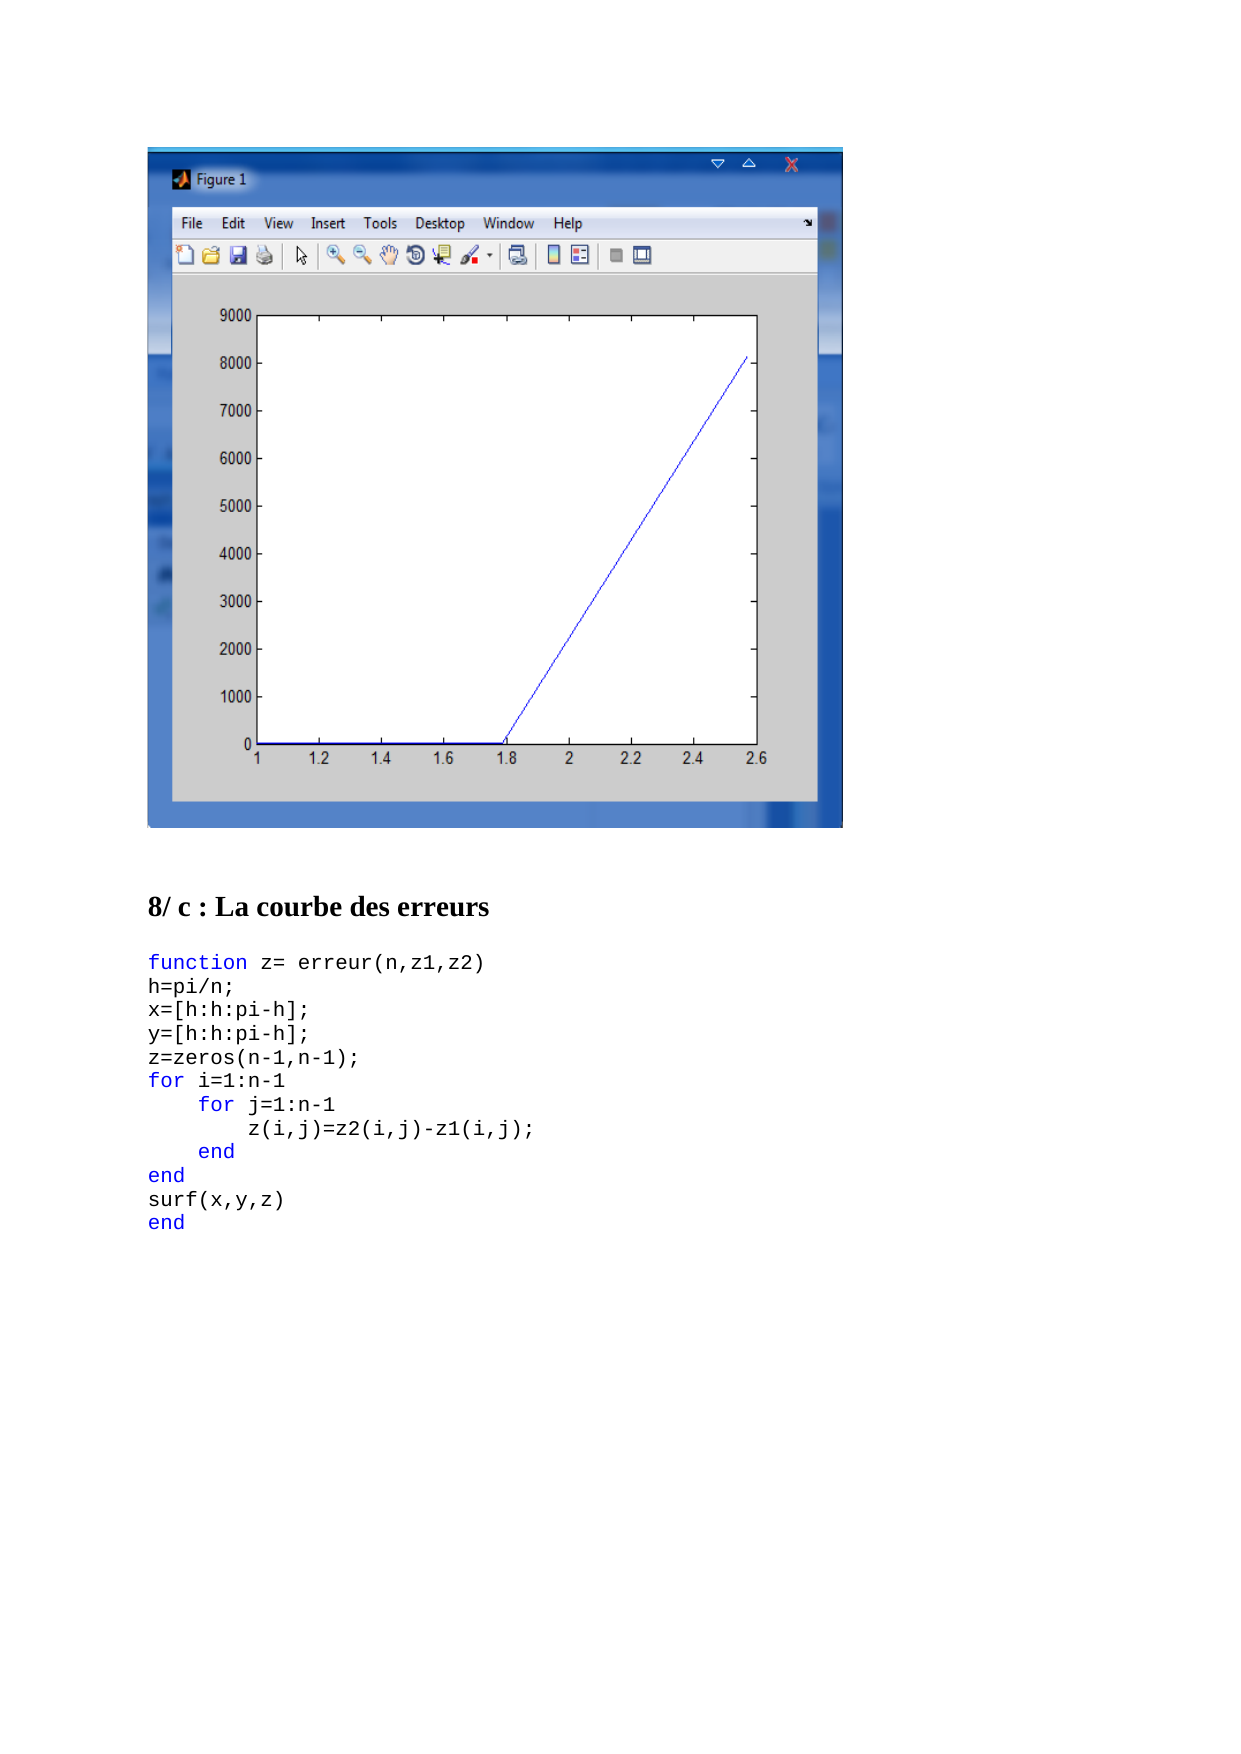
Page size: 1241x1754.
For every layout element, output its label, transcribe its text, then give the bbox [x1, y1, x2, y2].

text for i=1:n-1 [148, 1070, 1093, 1094]
text end [148, 1212, 1093, 1236]
text 8/ c : La courbe des erreurs [148, 889, 1093, 922]
text surf(x,y,z) [148, 1189, 1093, 1212]
text h=pi/n; [148, 976, 1093, 999]
text x=[h:h:pi-h]; [148, 999, 1093, 1023]
text for j=1:n-1 [148, 1094, 1093, 1118]
text z(i,j)=z2(i,j)-z1(i,j); [148, 1118, 1093, 1141]
text z=zeros(n-1,n-1); [148, 1047, 1093, 1070]
text end [148, 1141, 1093, 1165]
text end [148, 1165, 1093, 1189]
text y=[h:h:pi-h]; [148, 1023, 1093, 1047]
text function z= erreur(n,z1,z2) [148, 952, 1093, 976]
picture [147, 147, 843, 828]
